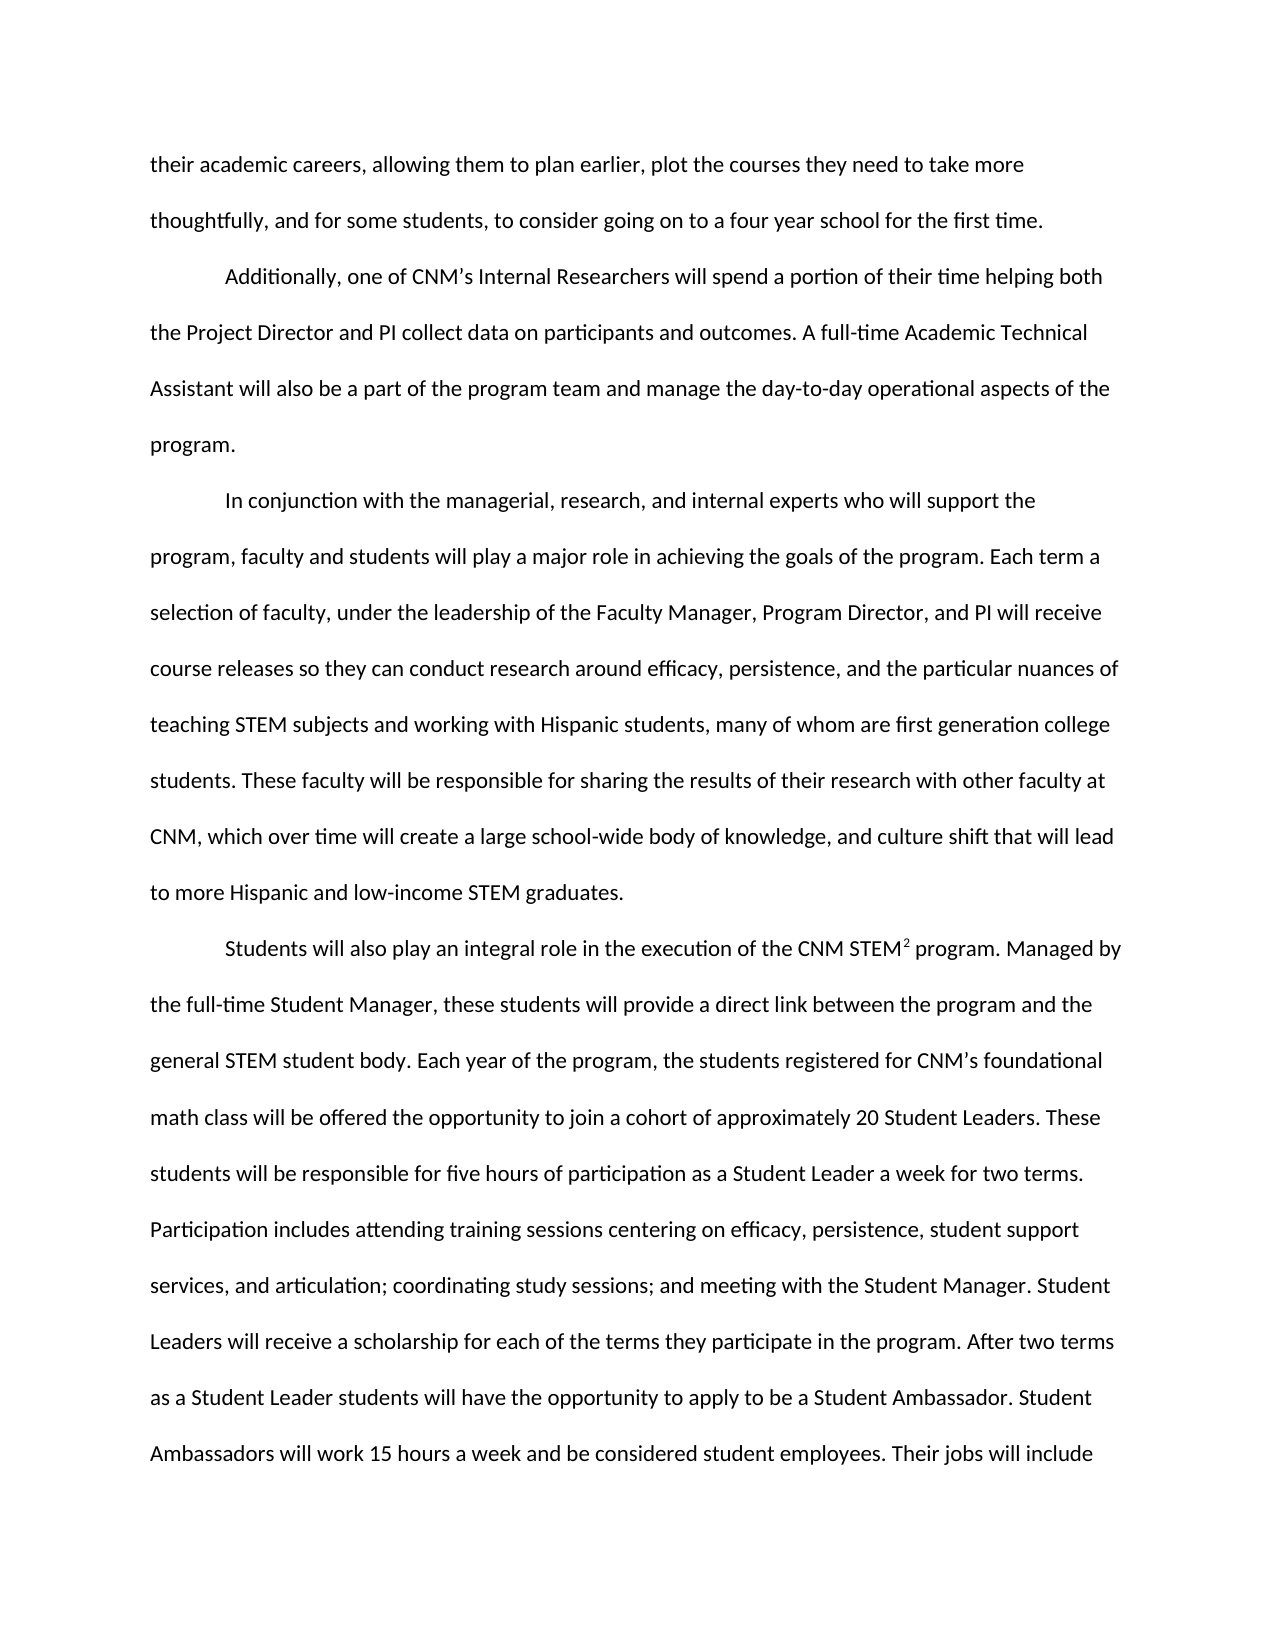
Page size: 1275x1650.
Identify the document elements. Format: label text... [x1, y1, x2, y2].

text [150, 934, 1125, 1467]
text In conjunction with the managerial, research, and internal experts who will support the program, faculty and students will play a major role in achieving the goals of the program. Each term a selection of faculty, under the leadership of the Faculty Manager, Program Director, and PI will receive course releases so they can conduct research around efficacy, persistence, and the particular nuances of teaching STEM subjects and working with Hispanic students, many of whom are first generation college students. These faculty will be responsible for sharing the results of their research with other faculty at CNM, which over time will create a large school-wide body of knowledge, and culture shift that will lead to more Hispanic and low-income STEM graduates. [150, 486, 1125, 907]
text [150, 150, 1125, 234]
text Additionally, one of CNM’s Internal Researchers will spend a portion of their time helping both the Project Director and PI collect data on participants and outcomes. A full-time Academic Technical Assistant will also be a part of the program team and manage the day-to-day operational aspects of the program. [150, 262, 1125, 458]
